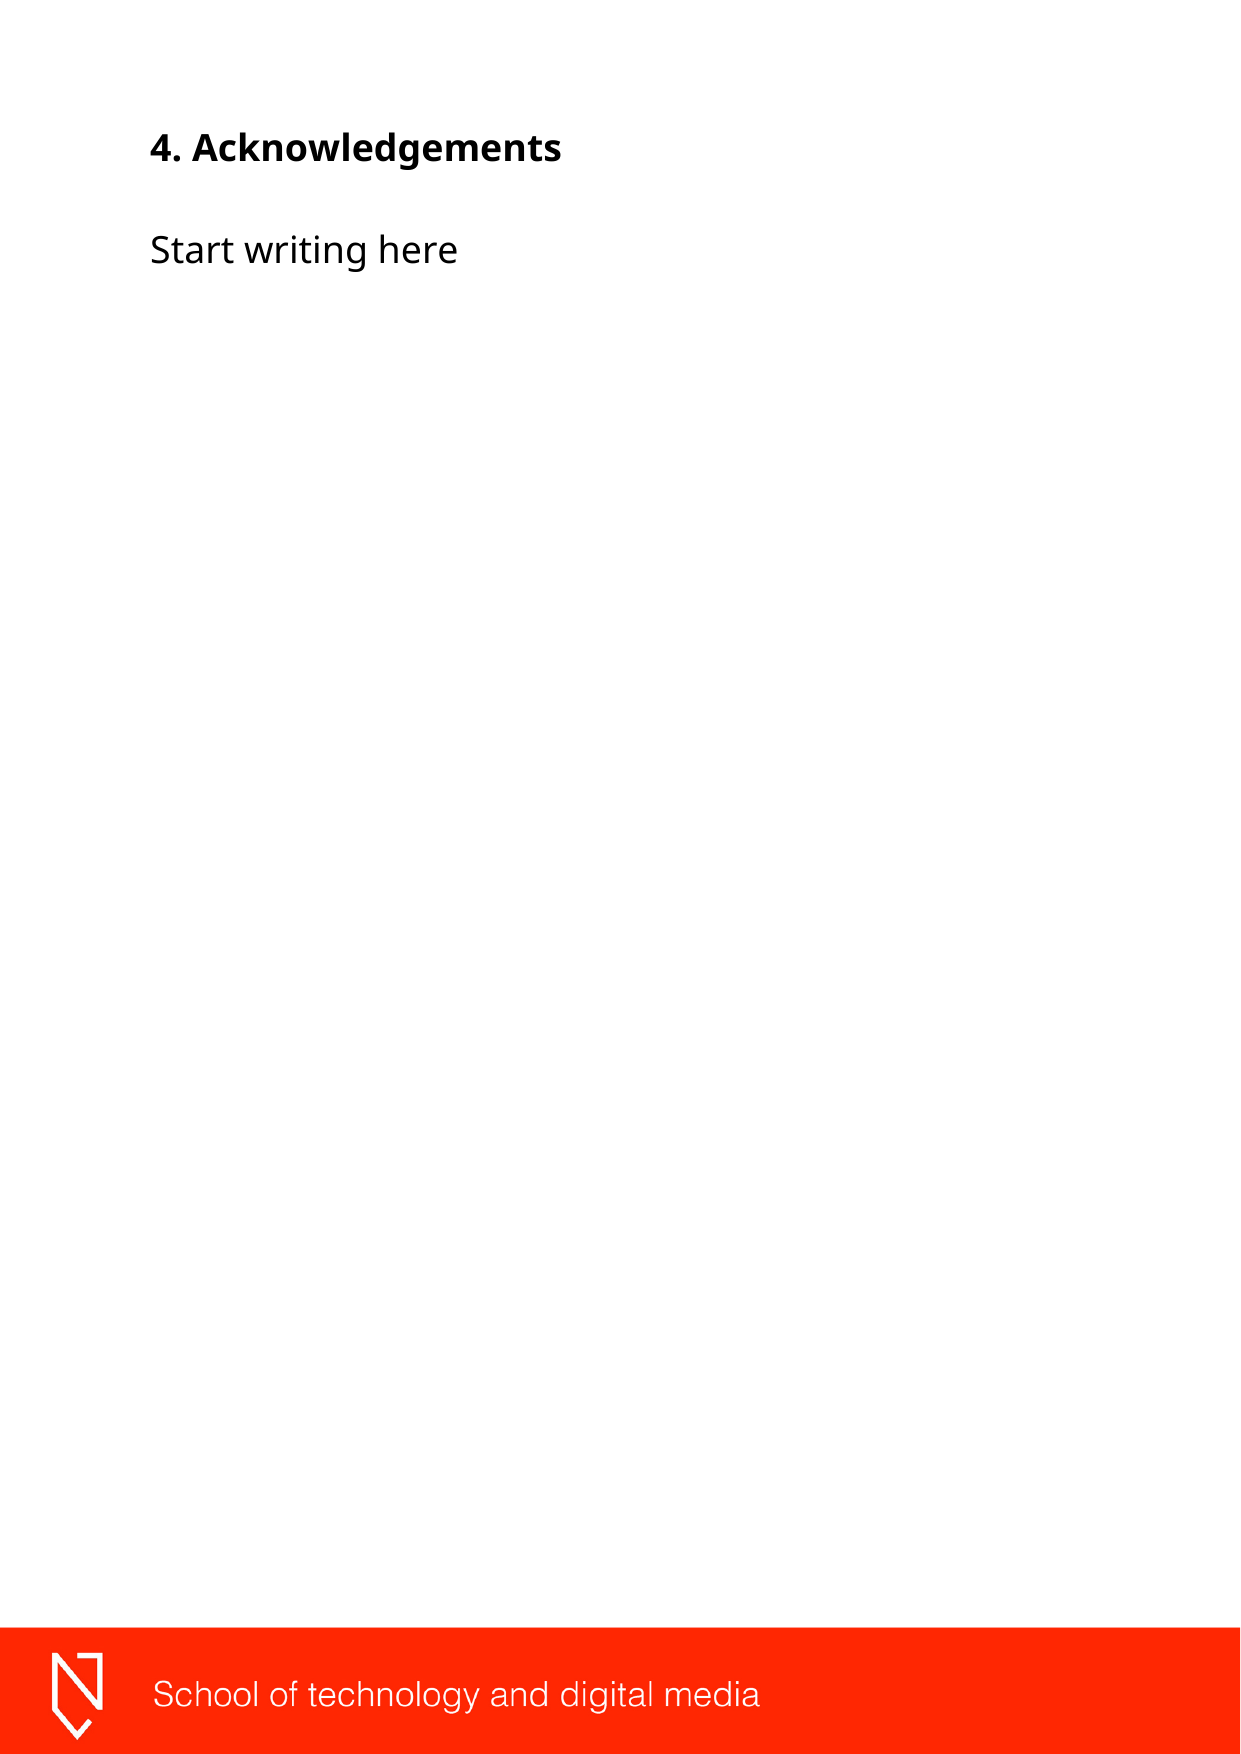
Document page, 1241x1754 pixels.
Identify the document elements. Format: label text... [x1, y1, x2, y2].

picture [0, 1618, 1241, 1754]
subtitle 4. Acknowledgements [150, 121, 1090, 172]
text Start writing here [150, 223, 1090, 274]
